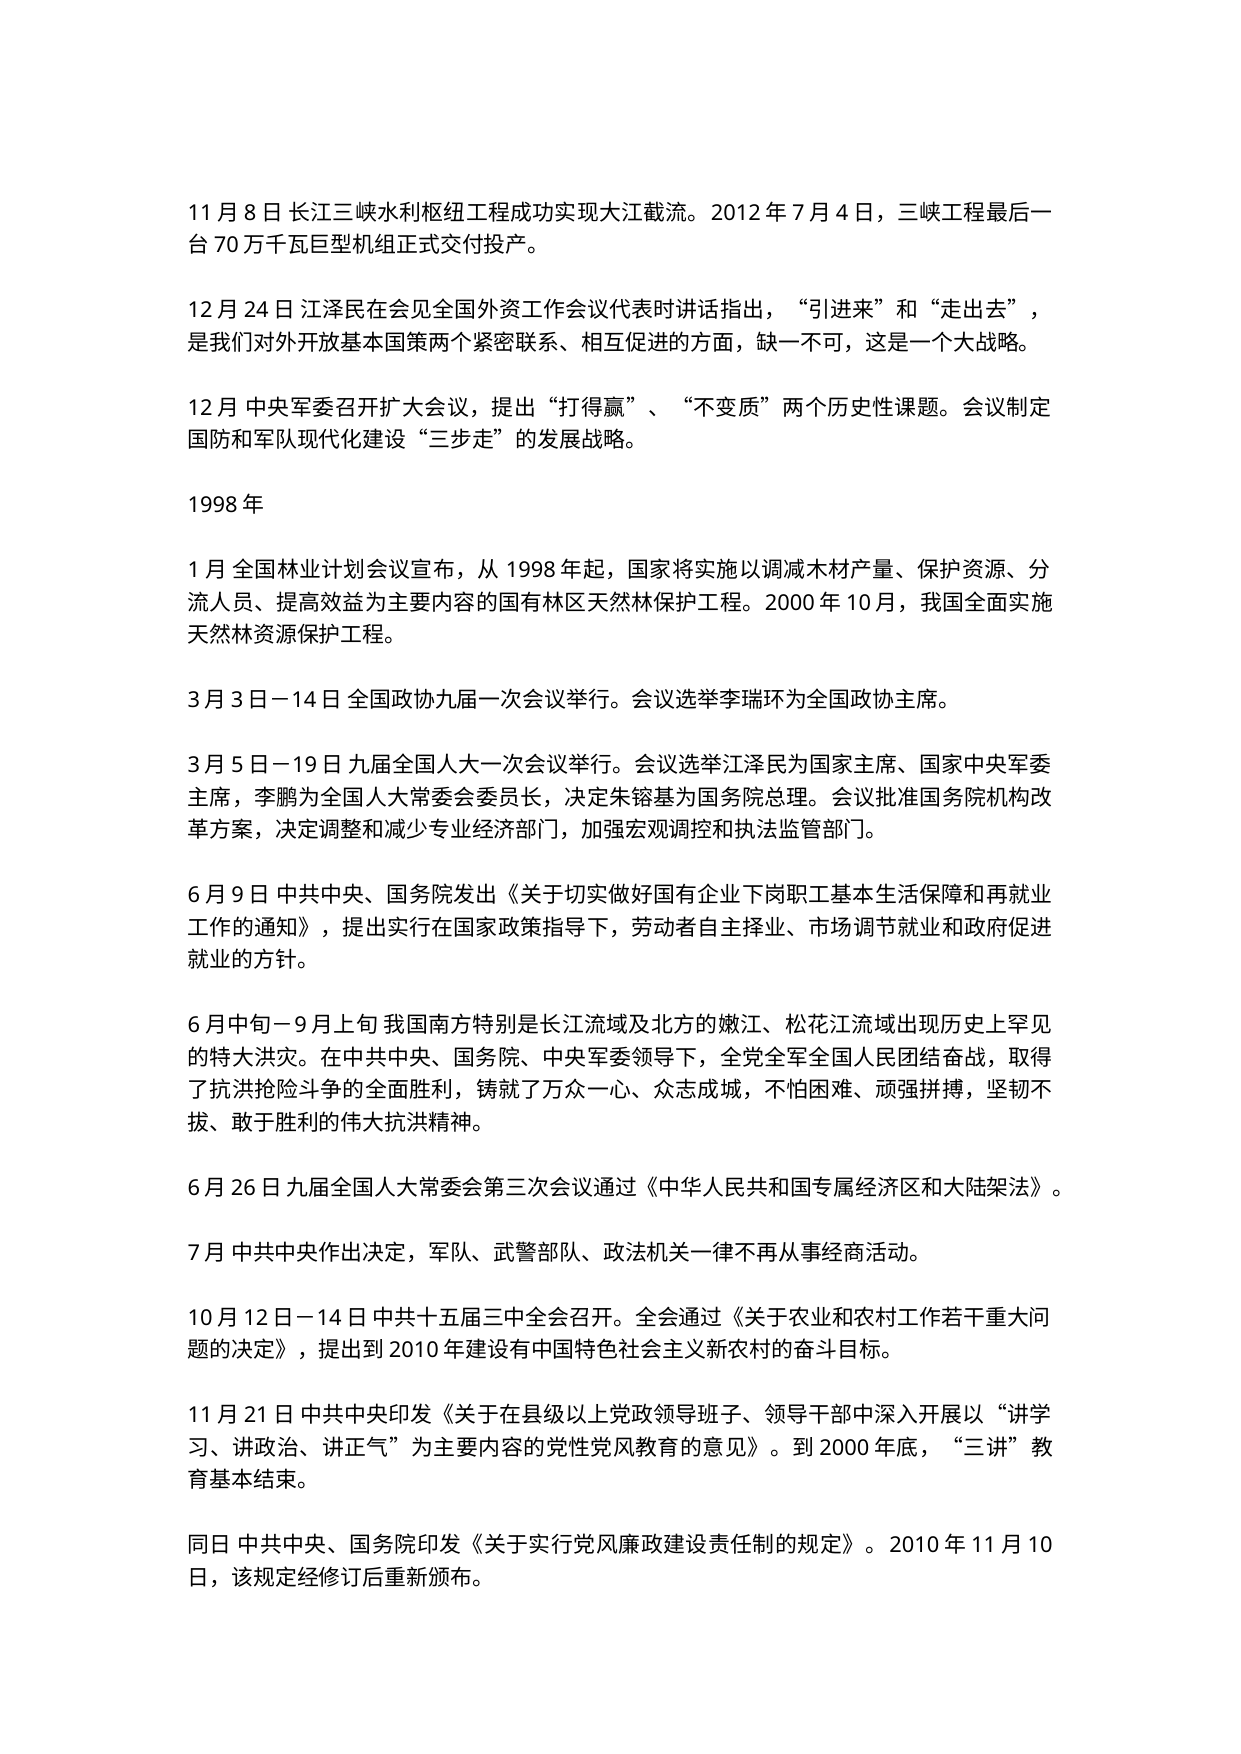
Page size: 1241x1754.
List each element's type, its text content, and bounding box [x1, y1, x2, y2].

text 1月 全国林业计划会议宣布，从1998年起，国家将实施以调减木材产量、保护资源、分流人员、提高效益为主要内容的国有林区天然林保护工程。2000年10月，我国全面实施天然林资源保护工程。 [187, 552, 1053, 649]
text 同日 中共中央、国务院印发《关于实行党风廉政建设责任制的规定》。2010年11月10日，该规定经修订后重新颁布。 [187, 1527, 1053, 1592]
text 1998年 [187, 487, 1053, 519]
text 7月 中共中央作出决定，军队、武警部队、政法机关一律不再从事经商活动。 [187, 1234, 1053, 1267]
text 10月12日－14日 中共十五届三中全会召开。全会通过《关于农业和农村工作若干重大问题的决定》，提出到2010年建设有中国特色社会主义新农村的奋斗目标。 [187, 1299, 1053, 1364]
text 12月24日 江泽民在会见全国外资工作会议代表时讲话指出，“引进来”和“走出去”，是我们对外开放基本国策两个紧密联系、相互促进的方面，缺一不可，这是一个大战略。 [187, 292, 1053, 357]
text 11月8日 长江三峡水利枢纽工程成功实现大江截流。2012年7月4日，三峡工程最后一台70万千瓦巨型机组正式交付投产。 [187, 194, 1053, 259]
text 6月中旬－9月上旬 我国南方特别是长江流域及北方的嫩江、松花江流域出现历史上罕见的特大洪灾。在中共中央、国务院、中央军委领导下，全党全军全国人民团结奋战，取得了抗洪抢险斗争的全面胜利，铸就了万众一心、众志成城，不怕困难、顽强拼搏，坚韧不拔、敢于胜利的伟大抗洪精神。 [187, 1007, 1053, 1137]
text 6月9日 中共中央、国务院发出《关于切实做好国有企业下岗职工基本生活保障和再就业工作的通知》，提出实行在国家政策指导下，劳动者自主择业、市场调节就业和政府促进就业的方针。 [187, 877, 1053, 974]
text 3月5日－19日 九届全国人大一次会议举行。会议选举江泽民为国家主席、国家中央军委主席，李鹏为全国人大常委会委员长，决定朱镕基为国务院总理。会议批准国务院机构改革方案，决定调整和减少专业经济部门，加强宏观调控和执法监管部门。 [187, 747, 1053, 844]
text 6月26日 九届全国人大常委会第三次会议通过《中华人民共和国专属经济区和大陆架法》。 [187, 1169, 1053, 1202]
text 12月 中央军委召开扩大会议，提出“打得赢”、“不变质”两个历史性课题。会议制定国防和军队现代化建设“三步走”的发展战略。 [187, 389, 1053, 454]
text 11月21日 中共中央印发《关于在县级以上党政领导班子、领导干部中深入开展以“讲学习、讲政治、讲正气”为主要内容的党性党风教育的意见》。到2000年底，“三讲”教育基本结束。 [187, 1397, 1053, 1494]
text 3月3日－14日 全国政协九届一次会议举行。会议选举李瑞环为全国政协主席。 [187, 682, 1053, 714]
